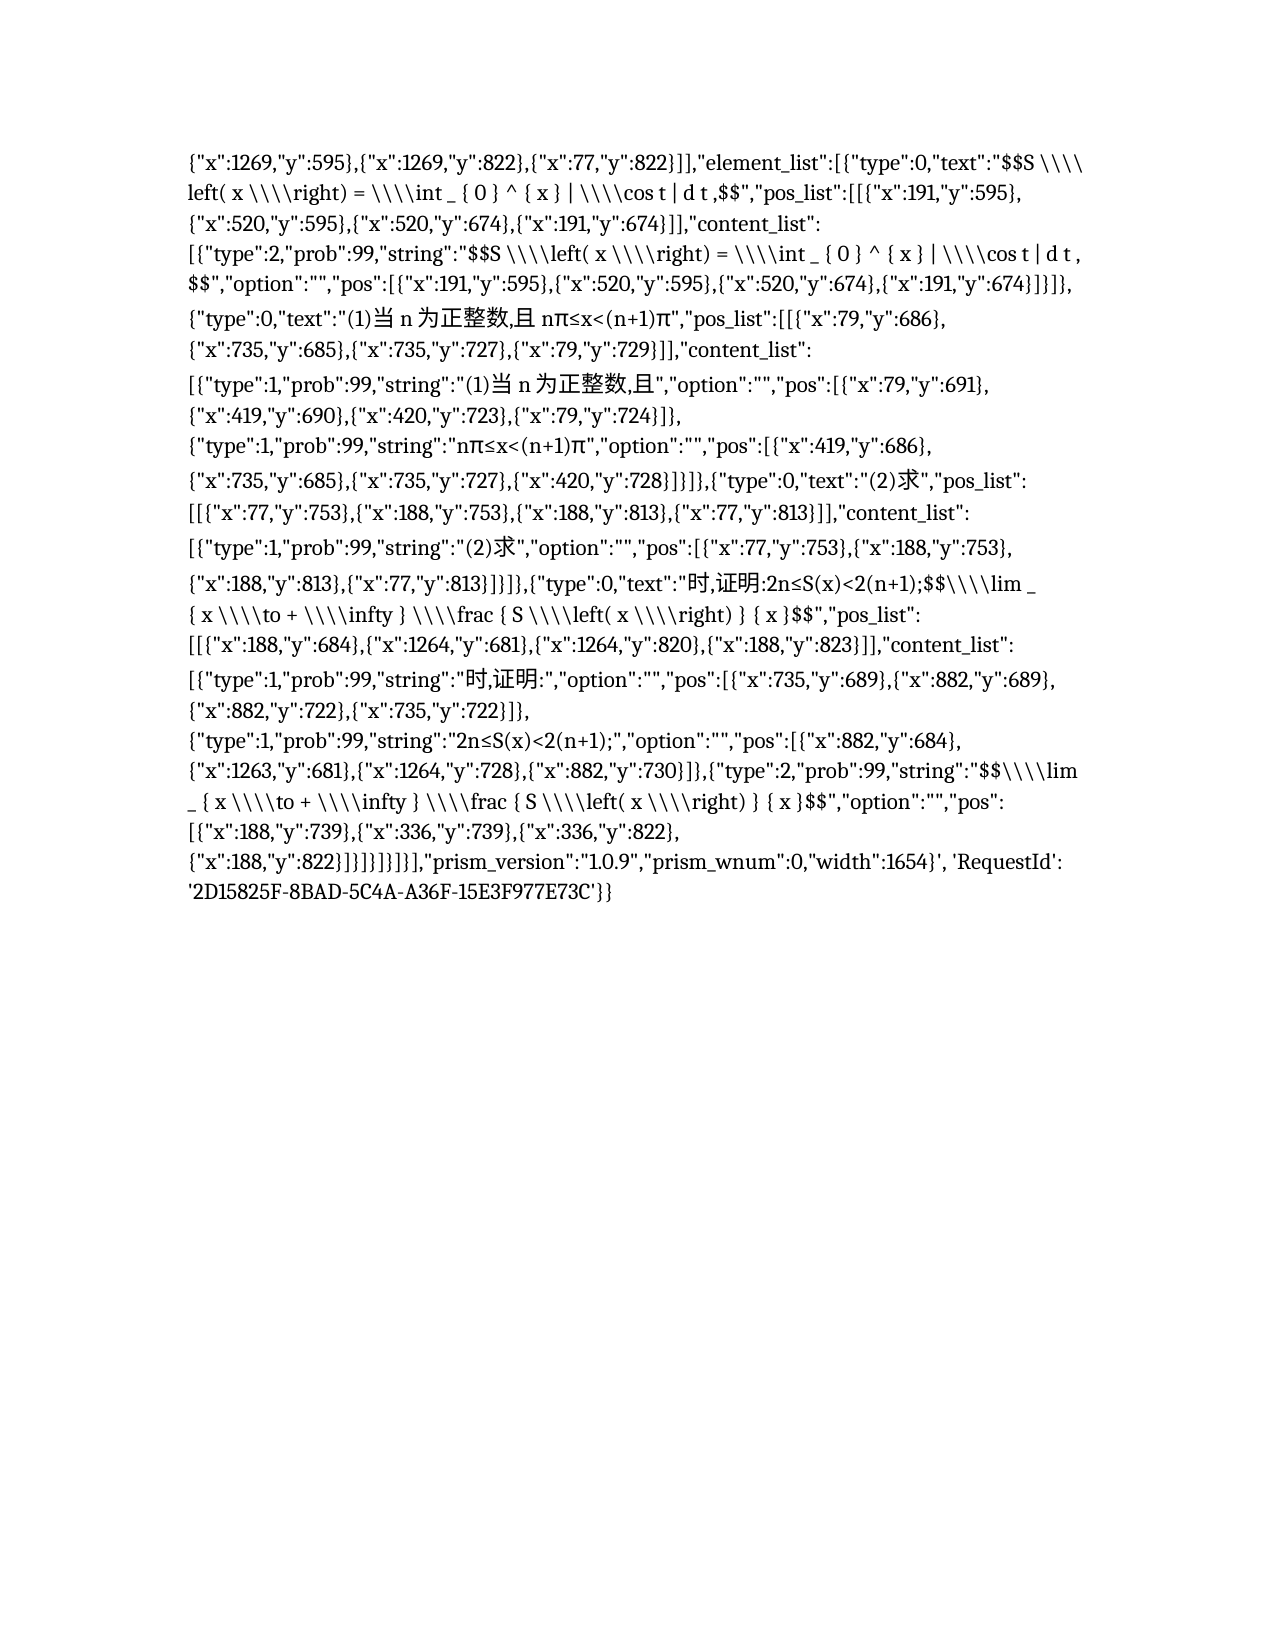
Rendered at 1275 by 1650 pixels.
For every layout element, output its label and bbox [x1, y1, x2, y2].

text [187, 150, 1087, 906]
